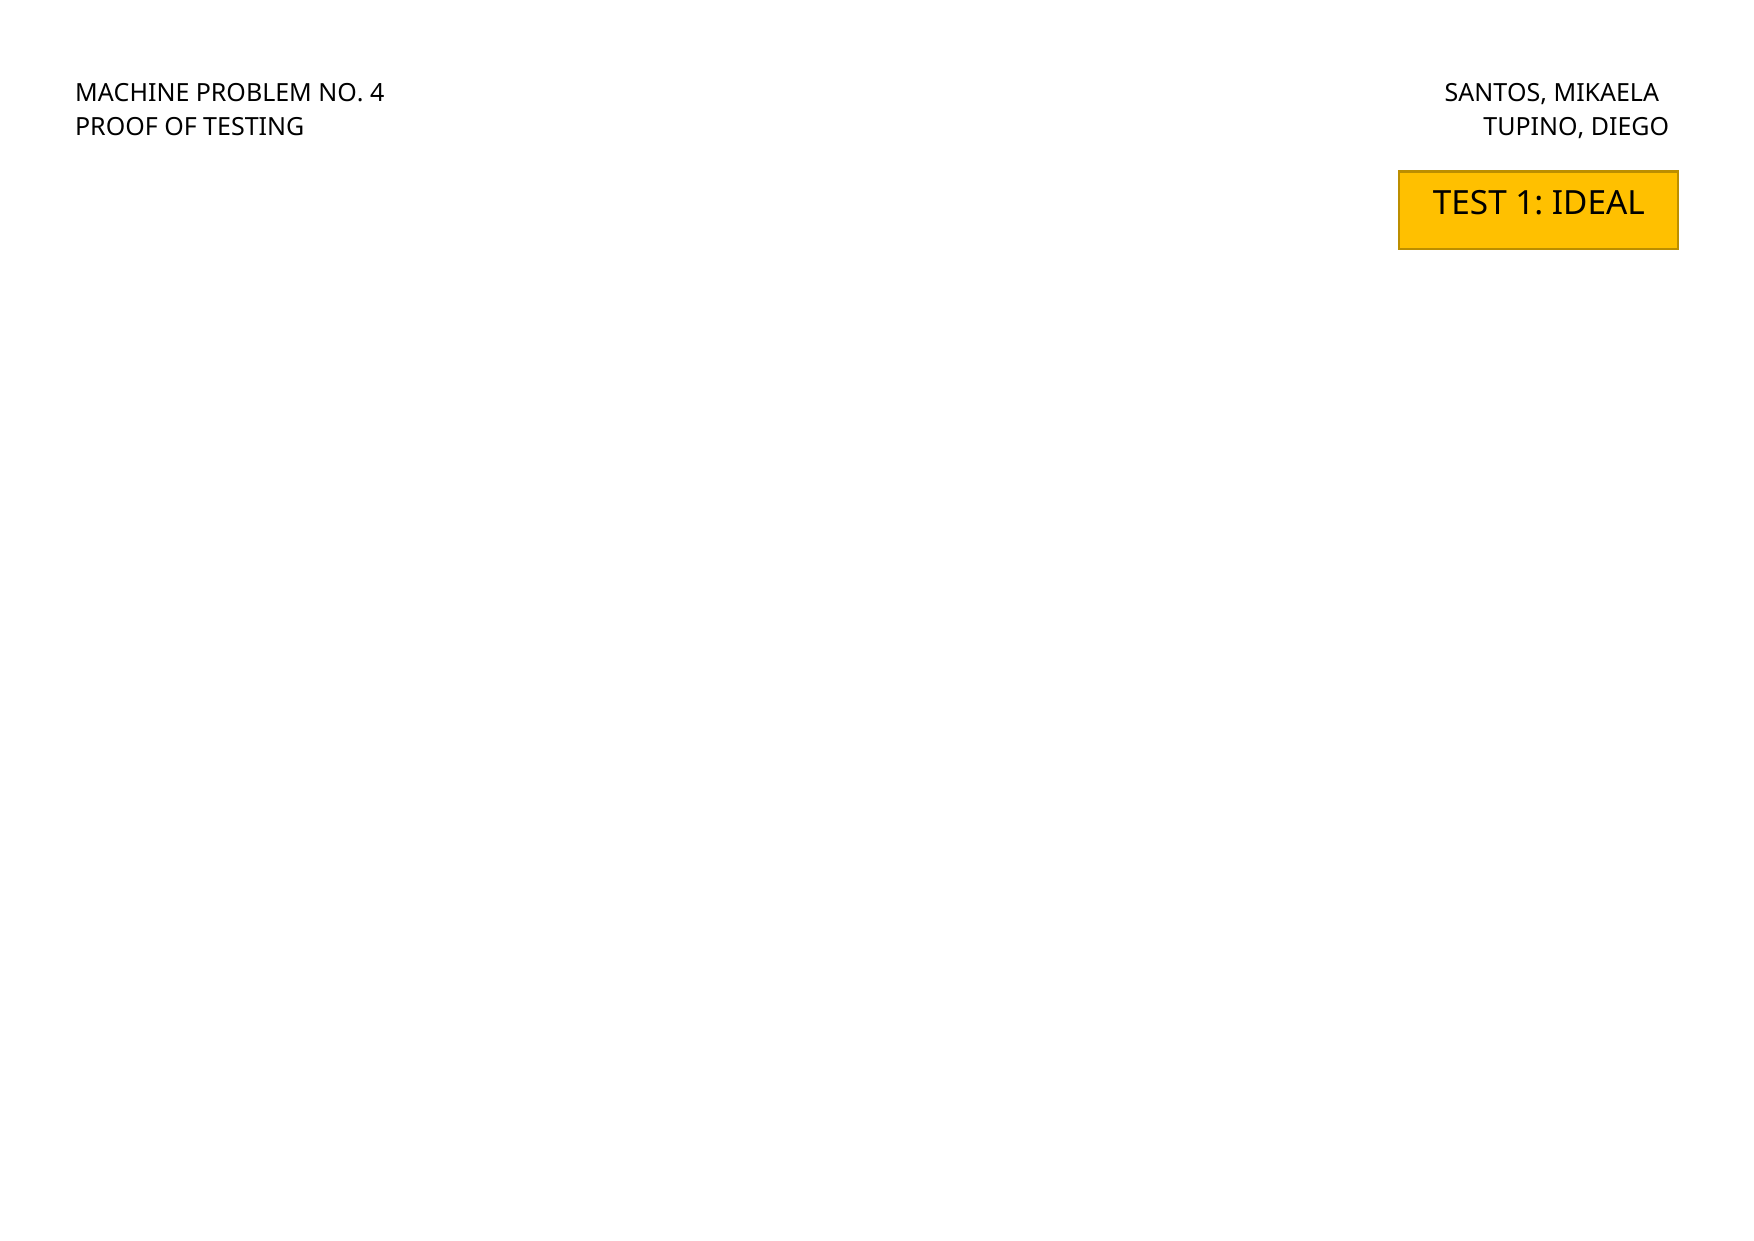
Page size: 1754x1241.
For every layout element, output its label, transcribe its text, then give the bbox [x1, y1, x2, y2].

text MACHINE PROBLEM NO. 4 SANTOS, MIKAELA [75, 75, 1679, 109]
text PROOF OF TESTING TUPINO, DIEGO [75, 109, 1679, 143]
